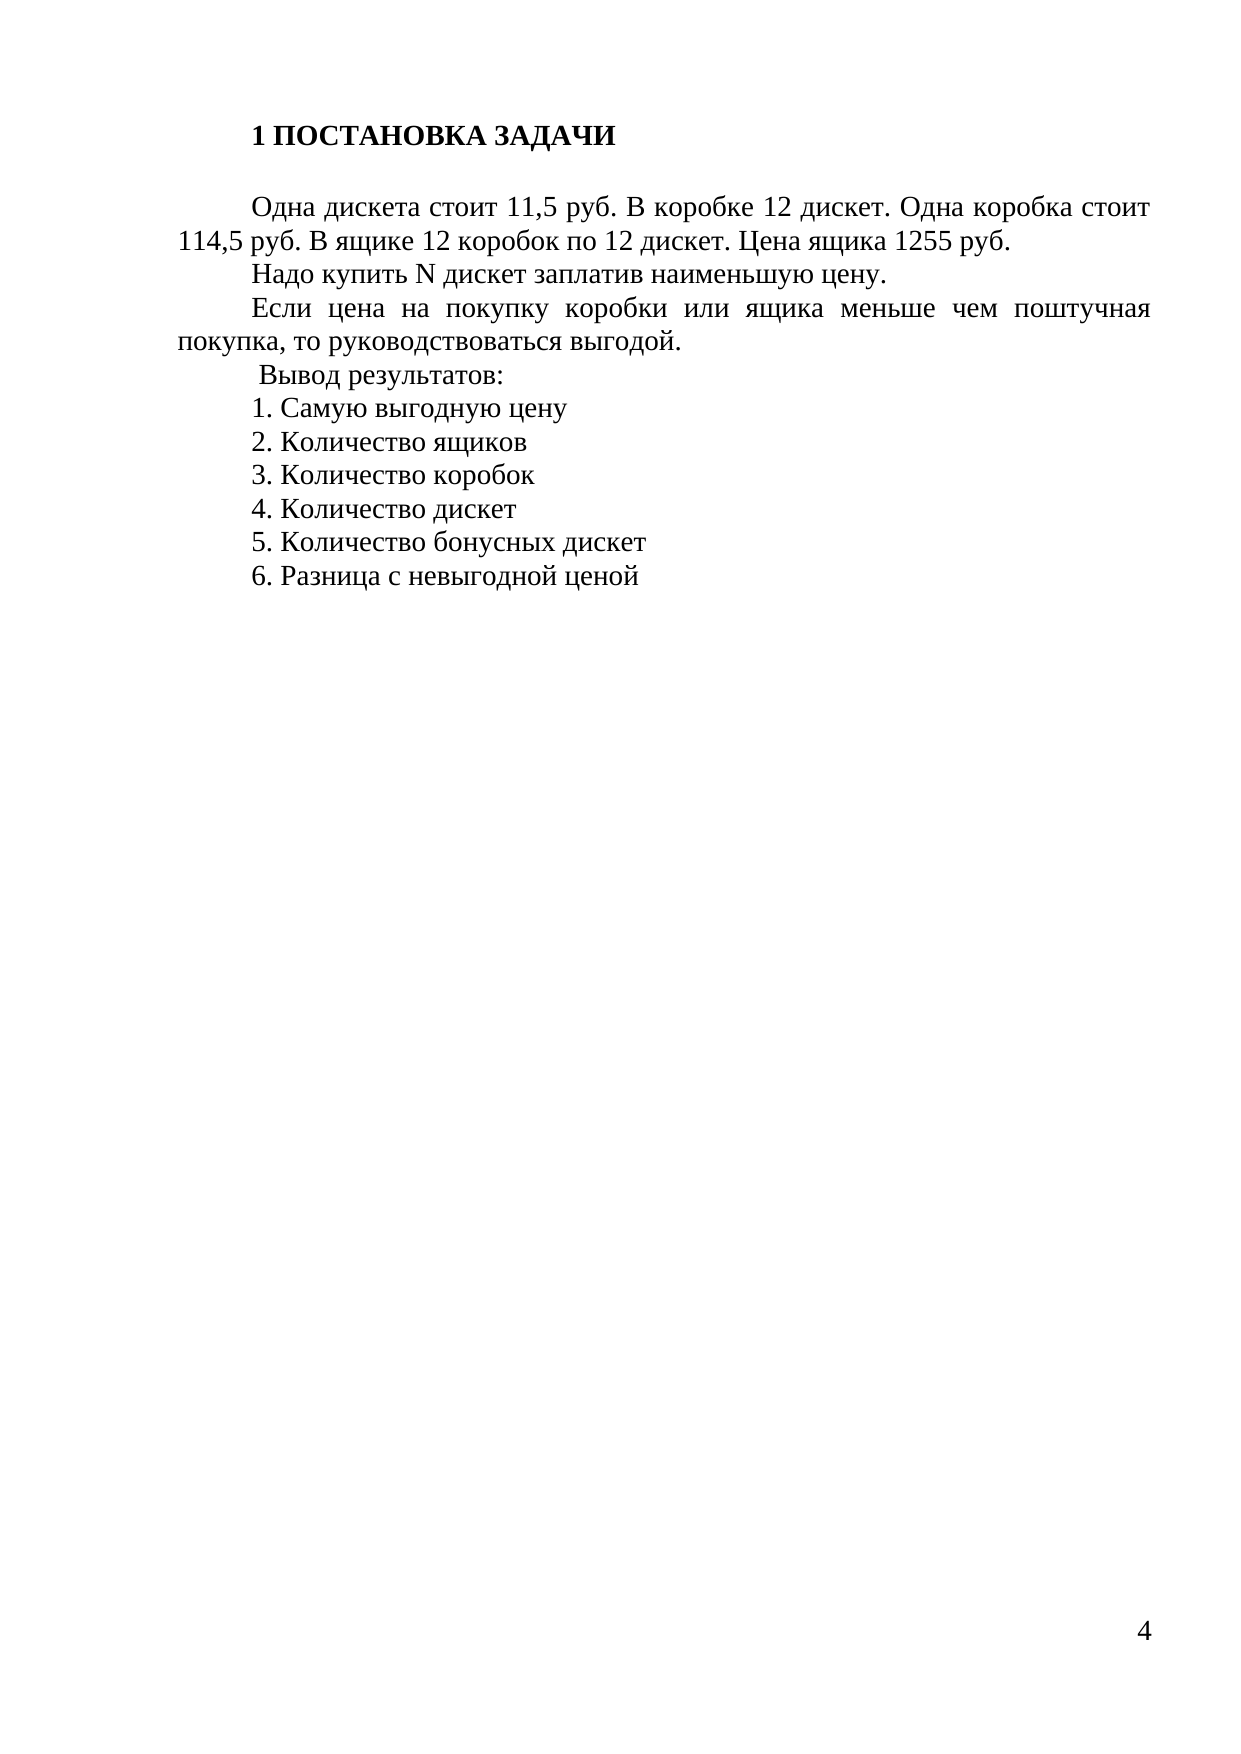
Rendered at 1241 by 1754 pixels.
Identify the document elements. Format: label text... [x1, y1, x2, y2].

text Количество ящиков [251, 424, 1152, 457]
text Количество коробок [251, 457, 1152, 491]
text Количество бонусных дискет [251, 524, 1152, 558]
text Одна дискета стоит 11,5 руб. В коробке 12 дискет. Одна коробка стоит 114,5 руб. В ящике 12 коробок по 12 дискет. Цена ящика 1255 руб. [177, 189, 1152, 256]
text Вывод результатов: [177, 357, 1152, 390]
text Если цена на покупку коробки или ящика меньше чем поштучная покупка, то руководствоваться выгодой. [177, 290, 1152, 357]
text Разница с невыгодной ценой [251, 558, 1152, 592]
text Количество дискет [251, 491, 1152, 524]
text Самую выгодную цену [251, 390, 1152, 424]
subtitle Постановка задачи [251, 118, 1152, 152]
text Надо купить N дискет заплатив наименьшую цену. [177, 256, 1152, 290]
